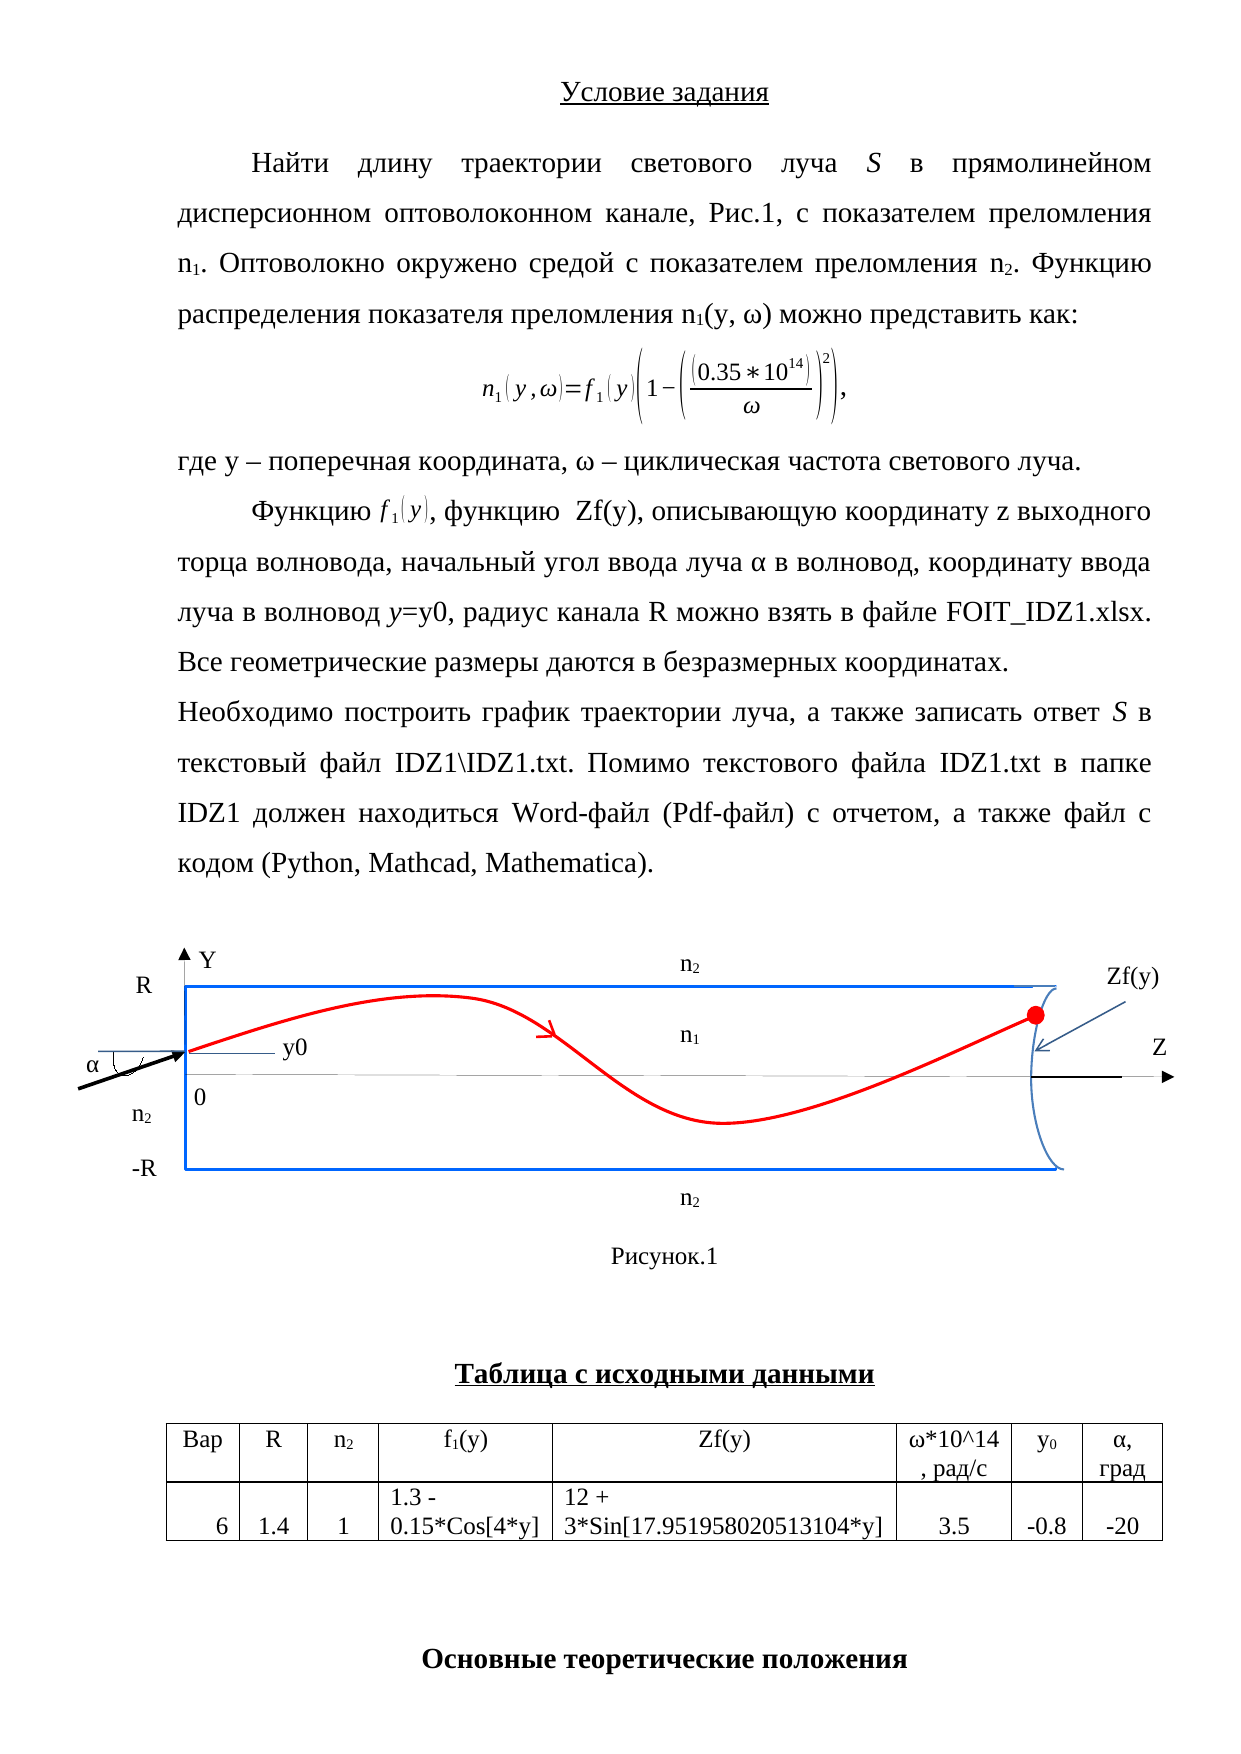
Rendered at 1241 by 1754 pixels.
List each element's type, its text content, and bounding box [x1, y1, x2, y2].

text Основные теоретические положения [177, 1642, 1152, 1675]
table_cell -0.8 [1012, 1483, 1082, 1540]
text Таблица с исходными данными [177, 1356, 1152, 1389]
table_cell 6 [167, 1483, 239, 1540]
table_cell 1.4 [240, 1483, 307, 1540]
table_cell 3.5 [897, 1483, 1011, 1540]
text где y – поперечная координата, ω – циклическая частота светового луча. [177, 443, 1152, 477]
table_header ω*10^14, рад/с [987, 1424, 1011, 1481]
table_cell -20 [1083, 1483, 1162, 1540]
table_header Zf(y) [553, 1424, 896, 1481]
table_header R [240, 1424, 307, 1481]
table_header f1(y) [379, 1424, 552, 1481]
table_header α, град [1132, 1424, 1162, 1481]
text Необходимо построить график траектории луча, а также записать ответ S в текстовый файл IDZ1\IDZ1.txt. Помимо текстового файла IDZ1.txt в папке IDZ1 должен находиться Word-файл (Pdf-файл) с отчетом, а также файл с кодом (Python, Mathcad, Mathematica). [177, 694, 1152, 879]
text Рисунок.1 [177, 1241, 1152, 1269]
table_header Вар [167, 1424, 239, 1481]
text Найти длину траектории светового луча S в прямолинейном дисперсионном оптоволоконном канале, Рис.1, c показателем преломления n1. Оптоволокно окружено средой с показателем преломления n2. Функцию распределения показателя преломления n1(y, ω) можно представить как: [177, 145, 1152, 329]
text , [177, 346, 1152, 426]
table_header α, град [1083, 1424, 1113, 1481]
table_header ω*10^14, рад/с [897, 1424, 920, 1481]
text Функцию , функцию Zf(y), описывающую координату z выходного торца волновода, начальный угол ввода луча α в волновод, координату ввода луча в волновод y=y0, радиус канала R можно взять в файле FOIT_IDZ1.xlsx. Все геометрические размеры даются в безразмерных координатах. [177, 493, 1152, 678]
table_header y0 [1012, 1424, 1082, 1481]
table_cell 1 [308, 1483, 378, 1540]
table_cell 1.3 - 0.15*Cos[4*y] [379, 1483, 552, 1540]
table_header n2 [308, 1424, 378, 1481]
table_cell 12 + 3*Sin[17.951958020513104*y] [553, 1483, 896, 1540]
text Условие задания [177, 74, 1152, 107]
